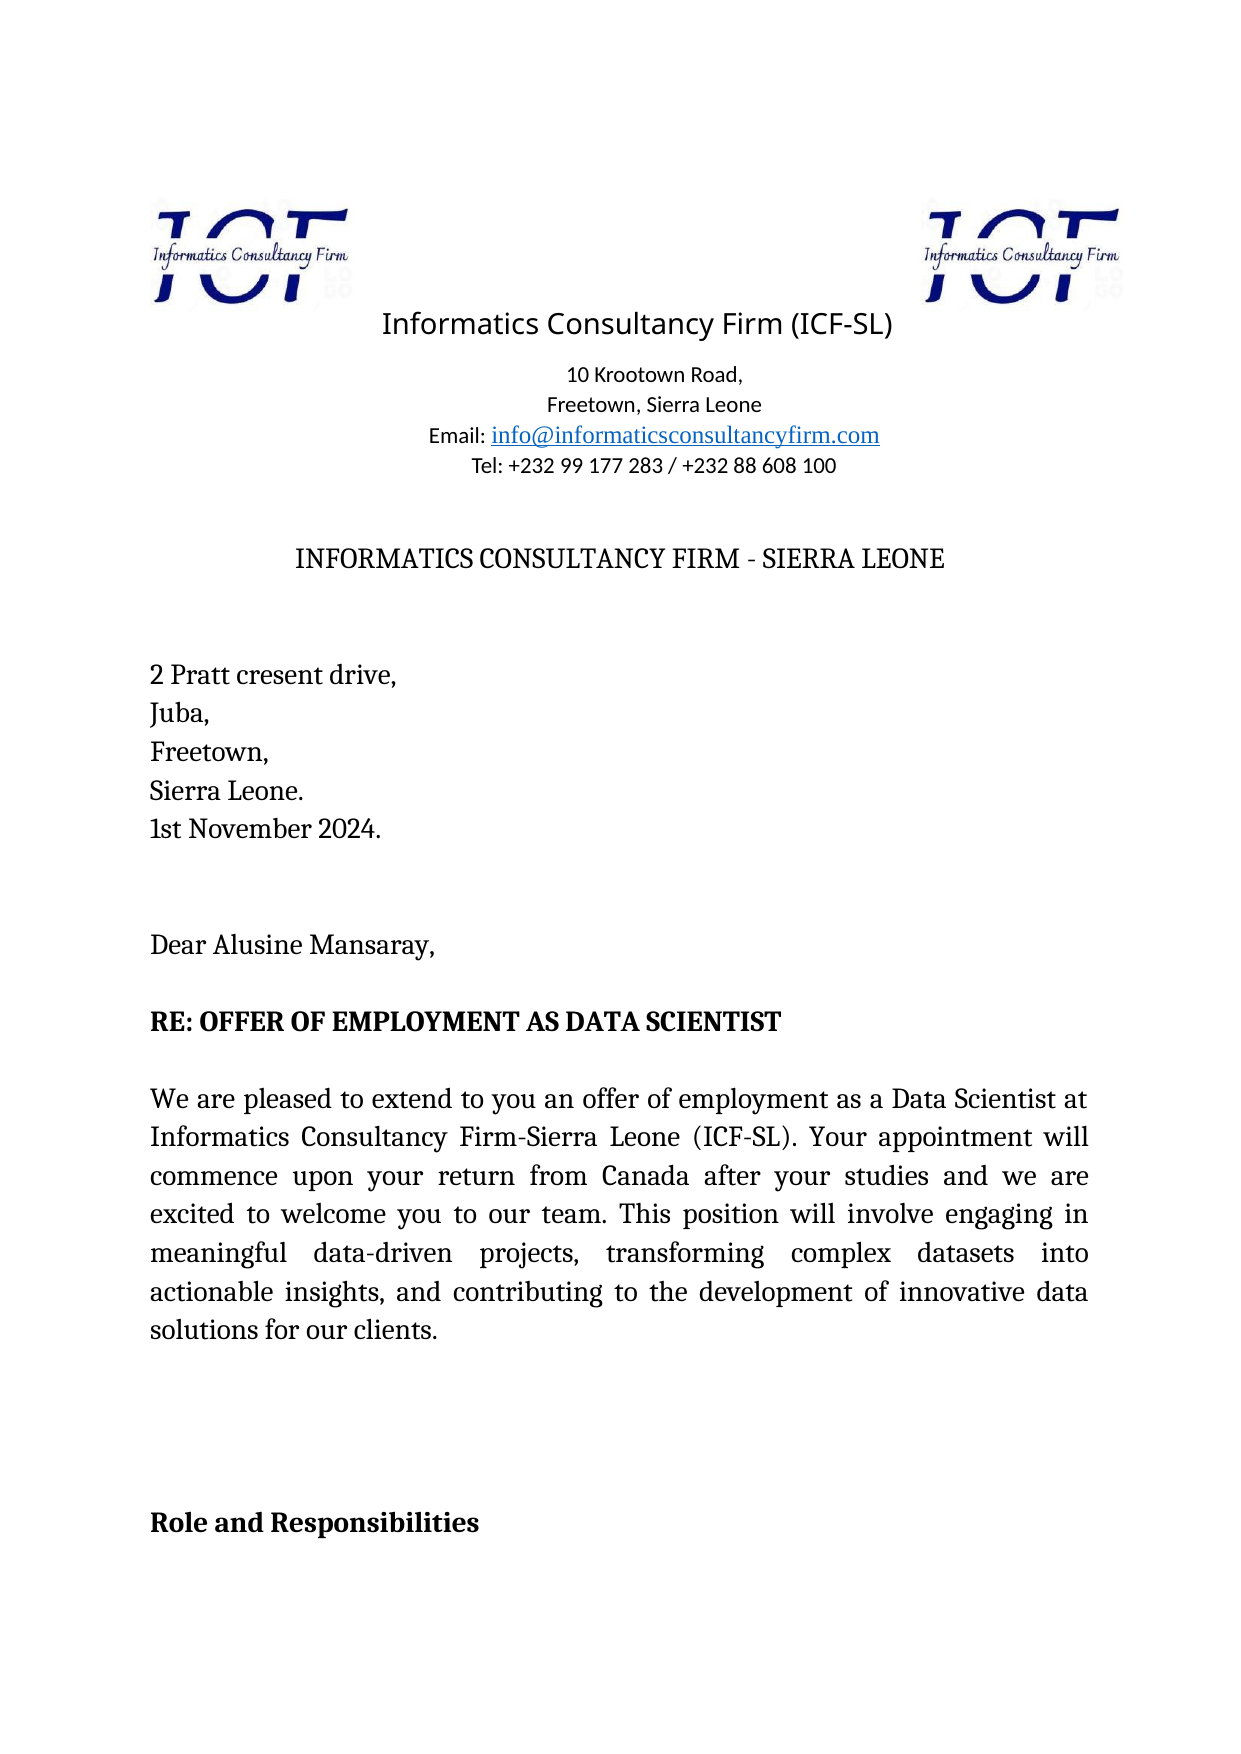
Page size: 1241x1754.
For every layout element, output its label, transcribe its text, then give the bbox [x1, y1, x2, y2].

text 1st November 2024. [150, 812, 1090, 846]
text Informatics Consultancy Firm (ICF-SL) [150, 303, 1084, 343]
text 10 Krootown Road, [219, 361, 1090, 389]
text Dear Alusine Mansaray, [150, 928, 1090, 961]
text Sierra Leone. [150, 774, 1090, 807]
text Freetown, Sierra Leone [219, 390, 1090, 418]
text 2 Pratt cresent drive, [150, 658, 1090, 692]
text Freetown, [150, 735, 1090, 769]
text INFORMATICS CONSULTANCY FIRM - SIERRA LEONE [150, 542, 1090, 576]
text Tel: +232 99 177 283 / +232 88 608 100 [219, 451, 1090, 479]
text RE: OFFER OF EMPLOYMENT AS DATA SCIENTIST [150, 1005, 1090, 1038]
picture [150, 190, 354, 312]
text Email: info@informaticsconsultancyfirm.com [218, 420, 1090, 449]
text We are pleased to extend to you an offer of employment as a Data Scientist at Informatics Consultancy Firm-Sierra Leone (ICF-SL). Your appointment will commence upon your return from Canada after your studies and we are excited to welcome you to our team. This position will involve engaging in meaningful data-driven projects, transforming complex datasets into actionable insights, and contributing to the development of innovative data solutions for our clients. [150, 1082, 1090, 1347]
picture [921, 190, 1125, 312]
text Juba, [150, 697, 1090, 730]
text Role and Responsibilities [150, 1506, 1090, 1539]
